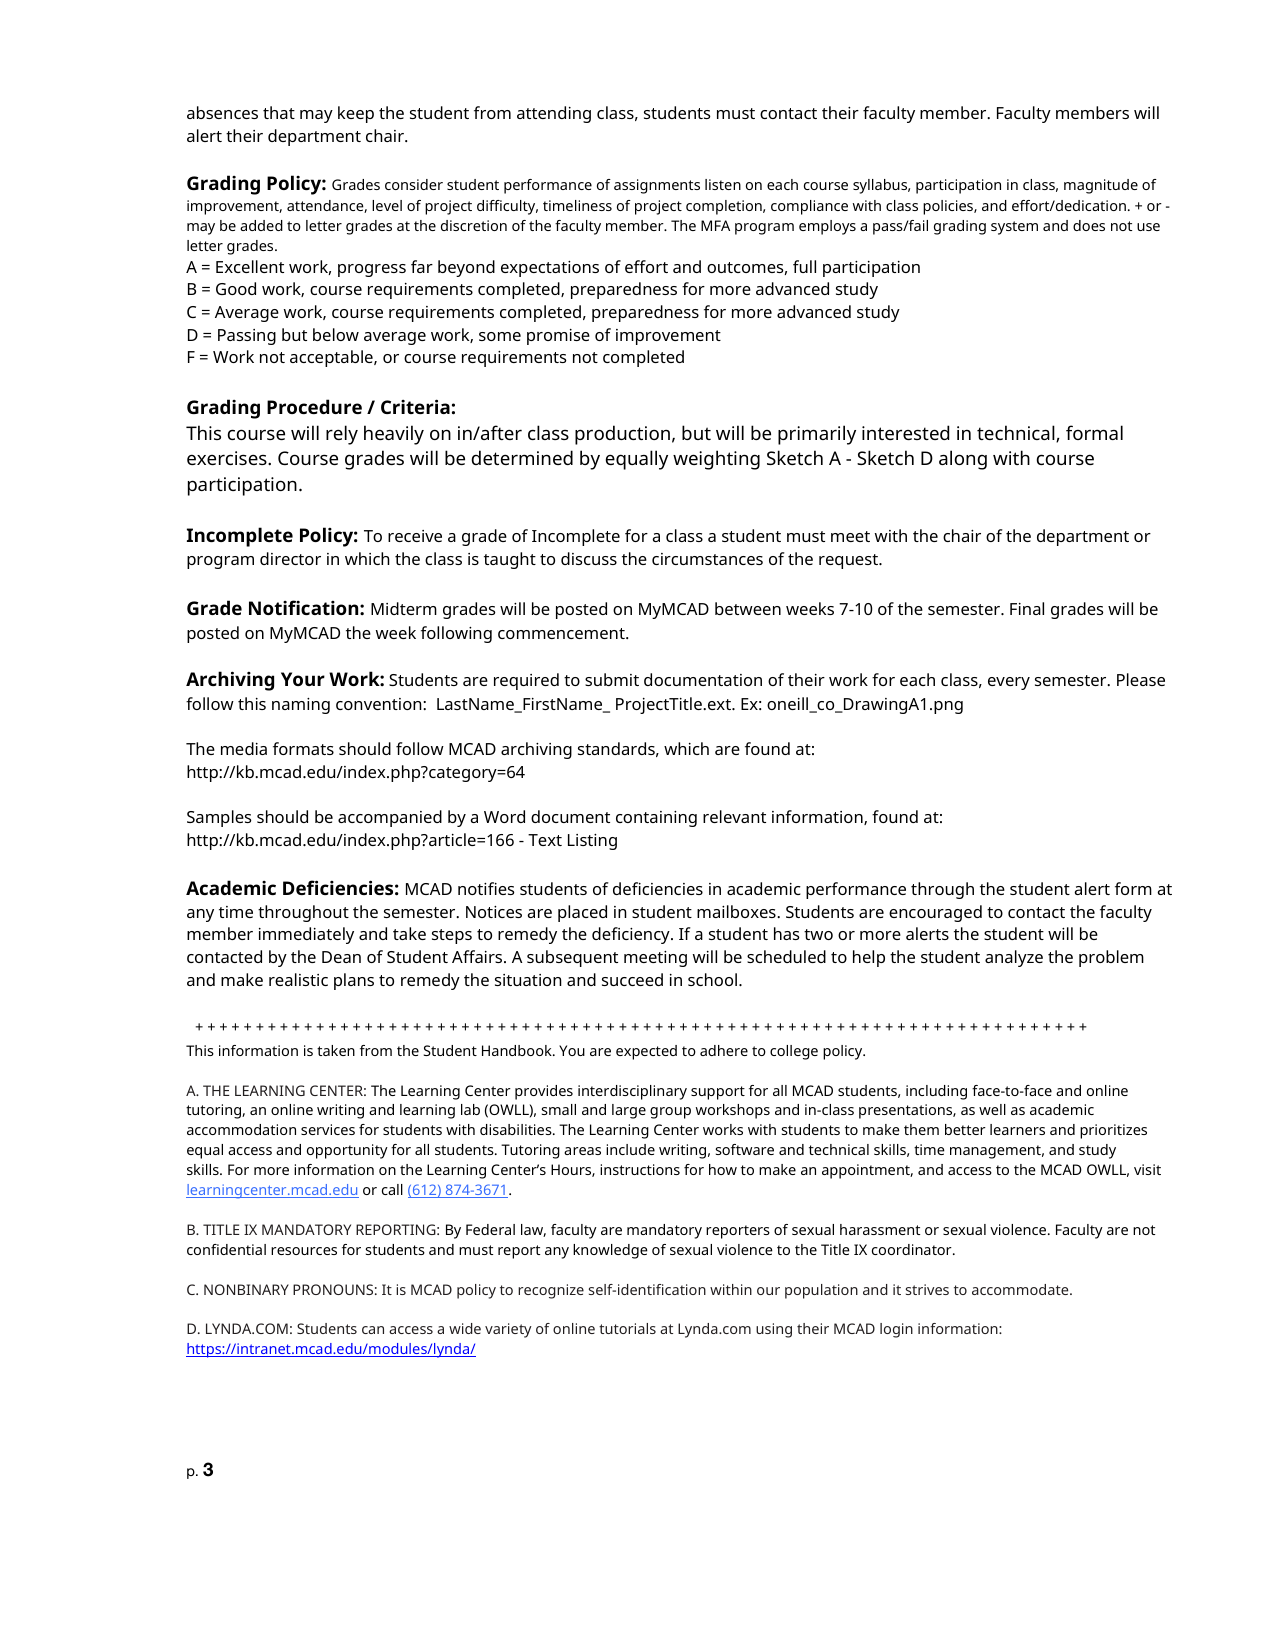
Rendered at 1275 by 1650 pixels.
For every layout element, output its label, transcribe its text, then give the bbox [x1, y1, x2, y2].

text Archiving Your Work: Students are required to submit documentation of their work for each class, every semester. Please follow this naming convention: LastName_FirstName_ ProjectTitle.ext. Ex: oneill_co_DrawingA1.png [186, 667, 1174, 715]
text Grading Policy: Grades consider student performance of assignments listen on each course syllabus, participation in class, magnitude of improvement, attendance, level of project difficulty, timeliness of project completion, compliance with class policies, and effort/dedication. + or - may be added to letter grades at the discretion of the faculty member. The MFA program employs a pass/fail grading system and does not use letter grades. [186, 170, 1174, 255]
text Grading Procedure / Criteria: [186, 394, 1174, 420]
text B = Good work, course requirements completed, preparedness for more advanced study [186, 278, 1174, 301]
text B. TITLE IX MANDATORY REPORTING: By Federal law, faculty are mandatory reporters of sexual harassment or sexual violence. Faculty are not confidential resources for students and must report any knowledge of sexual violence to the Title IX coordinator. [186, 1219, 1174, 1259]
text Grade Notification: Midterm grades will be posted on MyMCAD between weeks 7-10 of the semester. Final grades will be posted on MyMCAD the week following commencement. [186, 596, 1174, 644]
text D. LYNDA.COM: Students can access a wide variety of online tutorials at Lynda.com using their MCAD login information: https://intranet.mcad.edu/modules/lynda/ [186, 1319, 1174, 1359]
text http://kb.mcad.edu/index.php?article=166 - Text Listing [186, 828, 1174, 851]
text A = Excellent work, progress far beyond expectations of effort and outcomes, full participation [186, 255, 1174, 278]
text The media formats should follow MCAD archiving standards, which are found at: [186, 738, 1174, 760]
text A. THE LEARNING CENTER: The Learning Center provides interdisciplinary support for all MCAD students, including face-to-face and online tutoring, an online writing and learning lab (OWLL), small and large group workshops and in-class presentations, as well as academic accommodation services for students with disabilities. The Learning Center works with students to make them better learners and prioritizes equal access and opportunity for all students. Tutoring areas include writing, software and technical skills, time management, and study skills. For more information on the Learning Center’s Hours, instructions for how to make an appointment, and access to the MCAD OWLL, visit learningcenter.mcad.edu or call (612) 874-3671. [186, 1080, 1174, 1200]
text Academic Deficiencies: MCAD notifies students of deficiencies in academic performance through the student alert form at any time throughout the semester. Notices are placed in student mailboxes. Students are encouraged to contact the faculty member immediately and take steps to remedy the deficiency. If a student has two or more alerts the student will be contacted by the Dean of Student Affairs. A subsequent meeting will be scheduled to help the student analyze the problem and make realistic plans to remedy the situation and succeed in school. [186, 875, 1174, 991]
text Incomplete Policy: To receive a grade of Incomplete for a class a student must meet with the chair of the department or program director in which the class is taught to discuss the circumstances of the request. [186, 522, 1174, 570]
text http://kb.mcad.edu/index.php?category=64 [186, 760, 1174, 783]
text F = Work not acceptable, or course requirements not completed [186, 346, 1174, 369]
text D = Passing but below average work, some promise of improvement [186, 323, 1174, 346]
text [186, 102, 1174, 147]
text C = Average work, course requirements completed, preparedness for more advanced study [186, 301, 1174, 323]
text + + + + + + + + + + + + + + + + + + + + + + + + + + + + + + + + + + + + + + + + + + + + + + + + + + + + + + + + + + + + + + + + + + + + + + + + + + [111, 1017, 1174, 1037]
text Samples should be accompanied by a Word document containing relevant information, found at: [186, 806, 1174, 828]
text C. NONBINARY PRONOUNS: It is MCAD policy to recognize self-identification within our population and it strives to accommodate. [186, 1279, 1174, 1299]
text This information is taken from the Student Handbook. You are expected to adhere to college policy. [111, 1041, 1174, 1060]
text This course will rely heavily on in/after class production, but will be primarily interested in technical, formal exercises. Course grades will be determined by equally weighting Sketch A - Sketch D along with course participation. [186, 420, 1174, 496]
